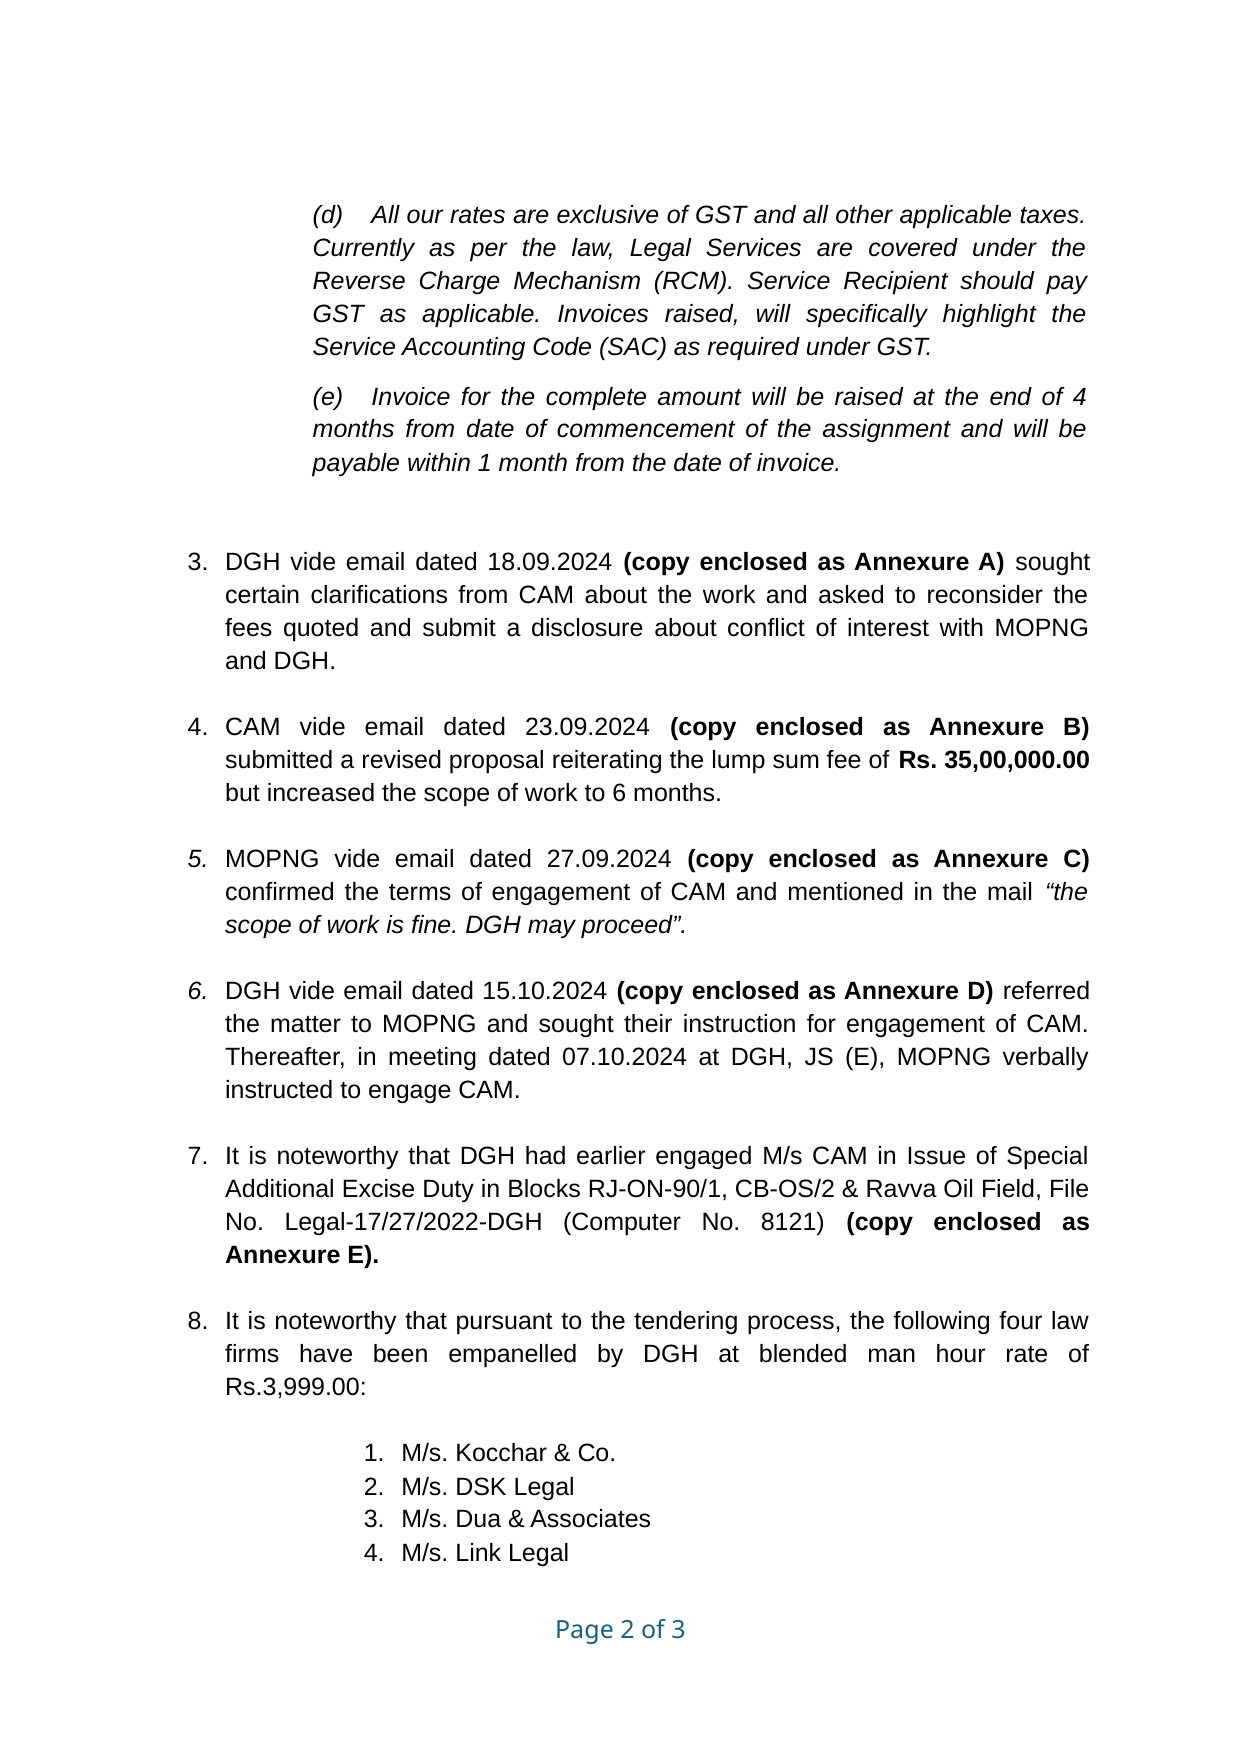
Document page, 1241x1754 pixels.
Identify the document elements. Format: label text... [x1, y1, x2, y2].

list M/s. Link Legal [363, 1537, 1090, 1566]
text (e) Invoice for the complete amount will be raised at the end of 4 months from date of commencement of the assignment and will be payable within 1 month from the date of invoice. [312, 381, 1090, 476]
text (d) All our rates are exclusive of GST and all other applicable taxes. Currently as per the law, Legal Services are covered under the Reverse Charge Mechanism (RCM). Service Recipient should pay GST as applicable. Invoices raised, will specifically highlight the Service Accounting Code (SAC) as required under GST. [312, 200, 1090, 361]
list MOPNG vide email dated 27.09.2024 (copy enclosed as Annexure C) confirmed the terms of engagement of CAM and mentioned in the mail “the scope of work is fine. DGH may proceed”. [187, 844, 1090, 939]
list M/s. Dua & Associates [363, 1504, 1090, 1533]
list It is noteworthy that DGH had earlier engaged M/s CAM in Issue of Special Additional Excise Duty in Blocks RJ-ON-90/1, CB-OS/2 & Ravva Oil Field, File No. Legal-17/27/2022-DGH (Computer No. 8121) (copy enclosed as Annexure E). [187, 1141, 1090, 1269]
list DGH vide email dated 15.10.2024 (copy enclosed as Annexure D) referred the matter to MOPNG and sought their instruction for engagement of CAM. Thereafter, in meeting dated 07.10.2024 at DGH, JS (E), MOPNG verbally instructed to engage CAM. [187, 976, 1090, 1104]
list M/s. Kocchar & Co. [363, 1438, 1090, 1467]
list M/s. DSK Legal [363, 1471, 1090, 1500]
list DGH vide email dated 18.09.2024 (copy enclosed as Annexure A) sought certain clarifications from CAM about the work and asked to reconsider the fees quoted and submit a disclosure about conflict of interest with MOPNG and DGH. [187, 547, 1090, 675]
list CAM vide email dated 23.09.2024 (copy enclosed as Annexure B) submitted a revised proposal reiterating the lump sum fee of Rs. 35,00,000.00 but increased the scope of work to 6 months. [187, 712, 1090, 807]
list It is noteworthy that pursuant to the tendering process, the following four law firms have been empanelled by DGH at blended man hour rate of Rs.3,999.00: [187, 1306, 1090, 1401]
